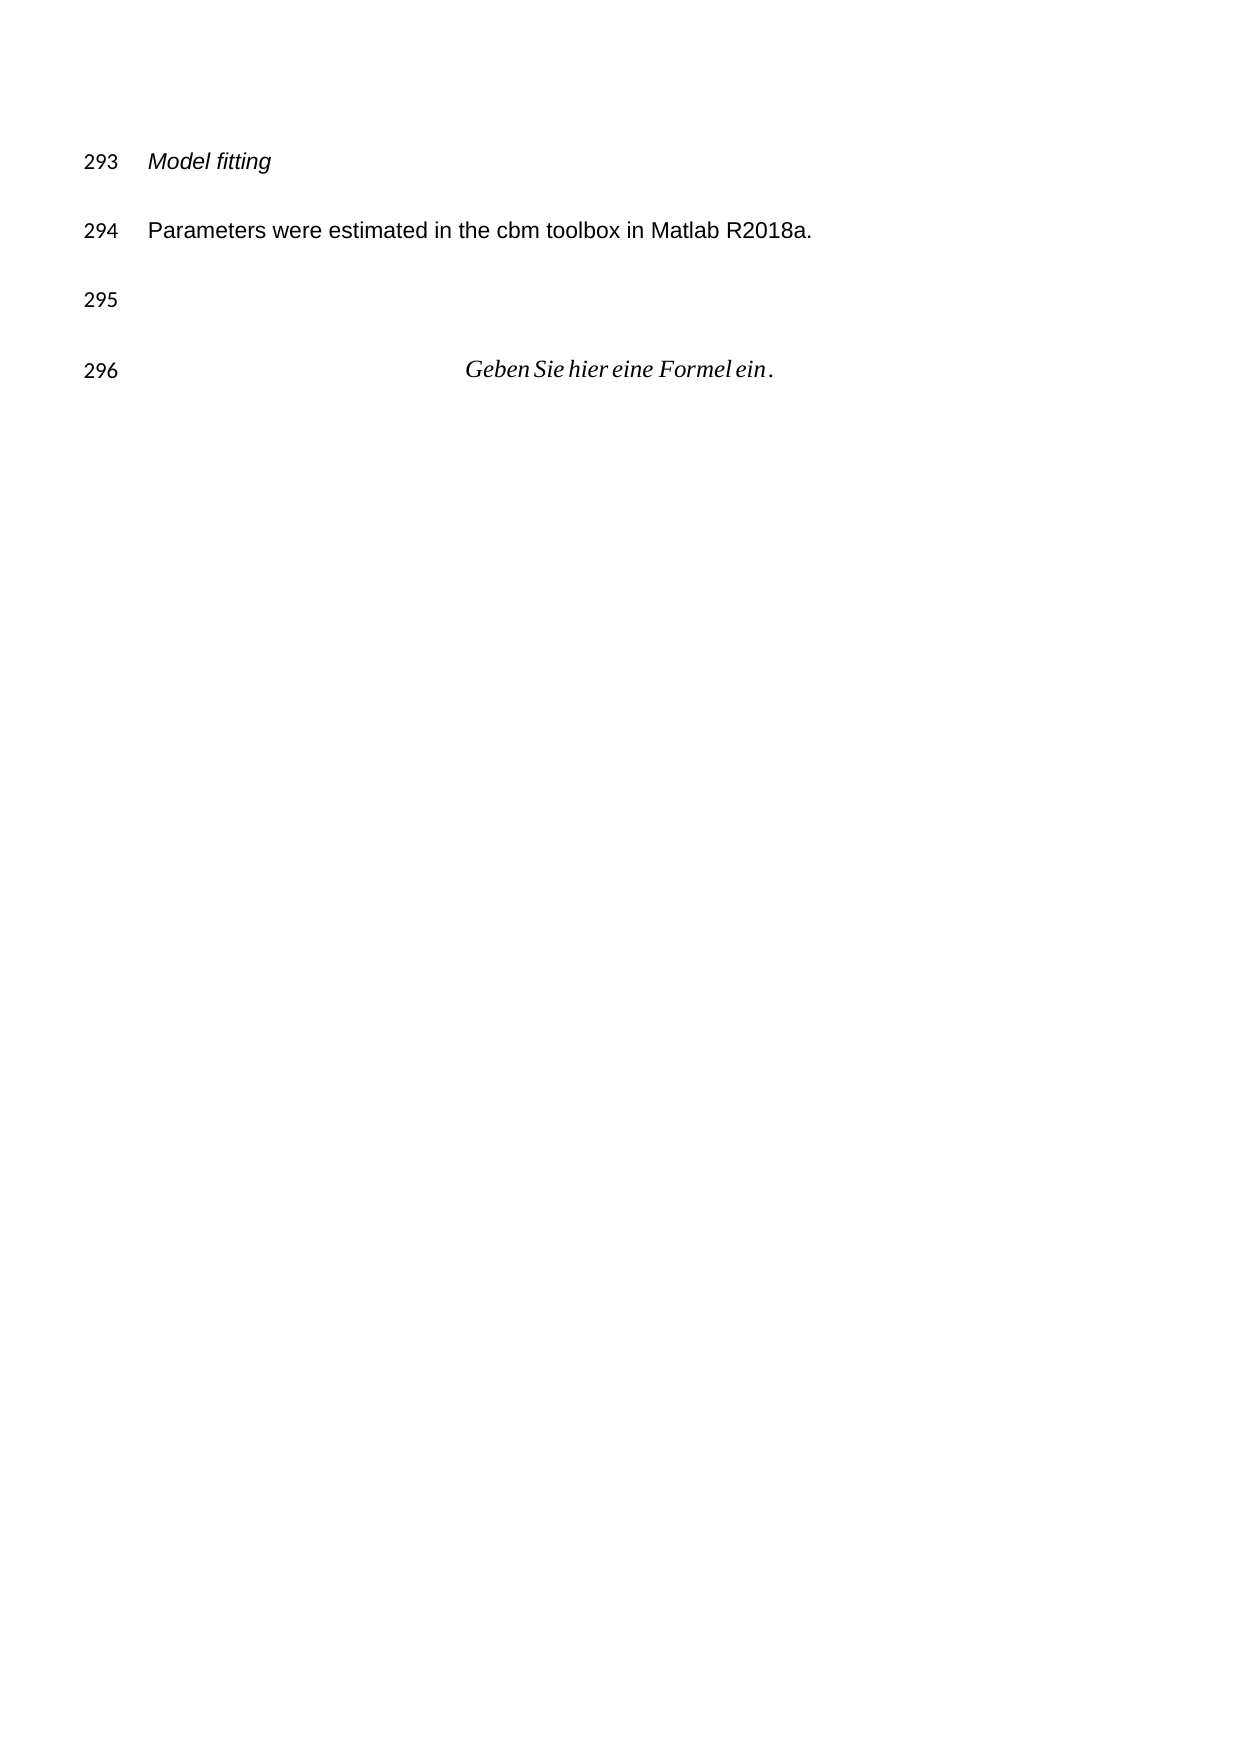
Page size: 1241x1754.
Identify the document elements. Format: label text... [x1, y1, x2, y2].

text Model fitting [148, 148, 1093, 174]
text Parameters were estimated in the cbm toolbox in Matlab R2018a. [148, 217, 1093, 243]
